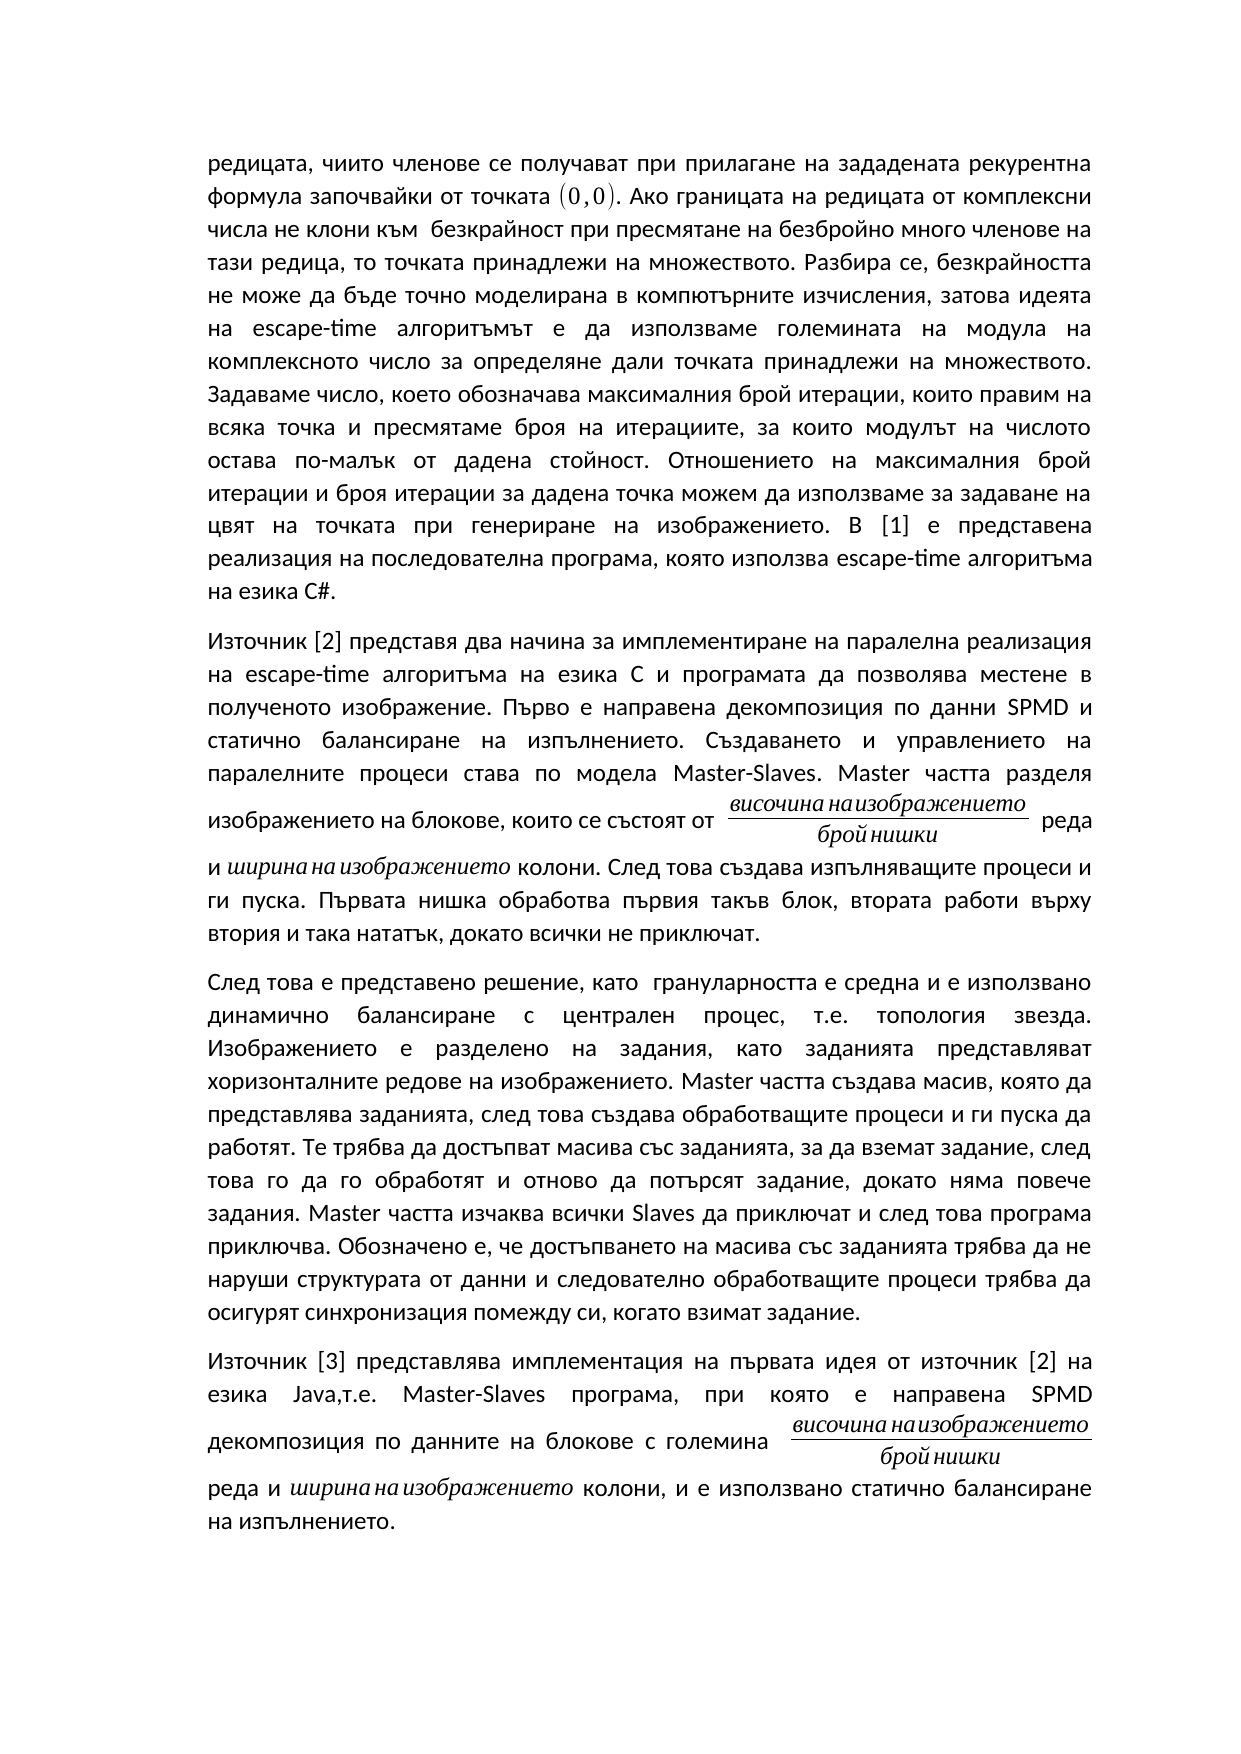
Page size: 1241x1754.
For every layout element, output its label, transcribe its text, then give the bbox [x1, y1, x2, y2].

text Източник [3] представлява имплементация на първата идея от източник [2] на езика Java,т.е. Master-Slaves програма, при която е направена SPMD декомпозиция по данните на блокове с големина реда и колони, и е използвано статично балансиране на изпълнението. [207, 1345, 1093, 1536]
text Източник [2] представя два начина за имплементиране на паралелна реализация на escape-time алгоритъма на езика C и програмата да позволява местене в полученото изображение. Първо е направена декомпозиция по данни SPMD и статично балансиране на изпълнението. Създаването и управлението на паралелните процеси става по модела Master-Slaves. Master частта разделя изображението на блокове, които се състоят от реда и колони. След това създава изпълняващите процеси и ги пуска. Първата нишка обработва първия такъв блок, втората работи върху втория и така нататък, докато всички не приключат. [207, 625, 1093, 947]
text След това е представено решение, като грануларността е средна и е използвано динамично балансиране с централен процес, т.е. топология звезда. Изображението е разделено на задания, като заданията представляват хоризонталните редове на изображението. Master частта създава масив, която да представлява заданията, след това създава обработващите процеси и ги пуска да работят. Те трябва да достъпват масива със заданията, за да вземат задание, след това го да го обработят и отново да потърсят задание, докато няма повече задания. Master частта изчаква всички Slaves да приключат и след това програма приключва. Обозначено е, че достъпването на масива със заданията трябва да не наруши структурата от данни и следователно обработващите процеси трябва да осигурят синхронизация помежду си, когато взимат задание. [207, 966, 1093, 1326]
